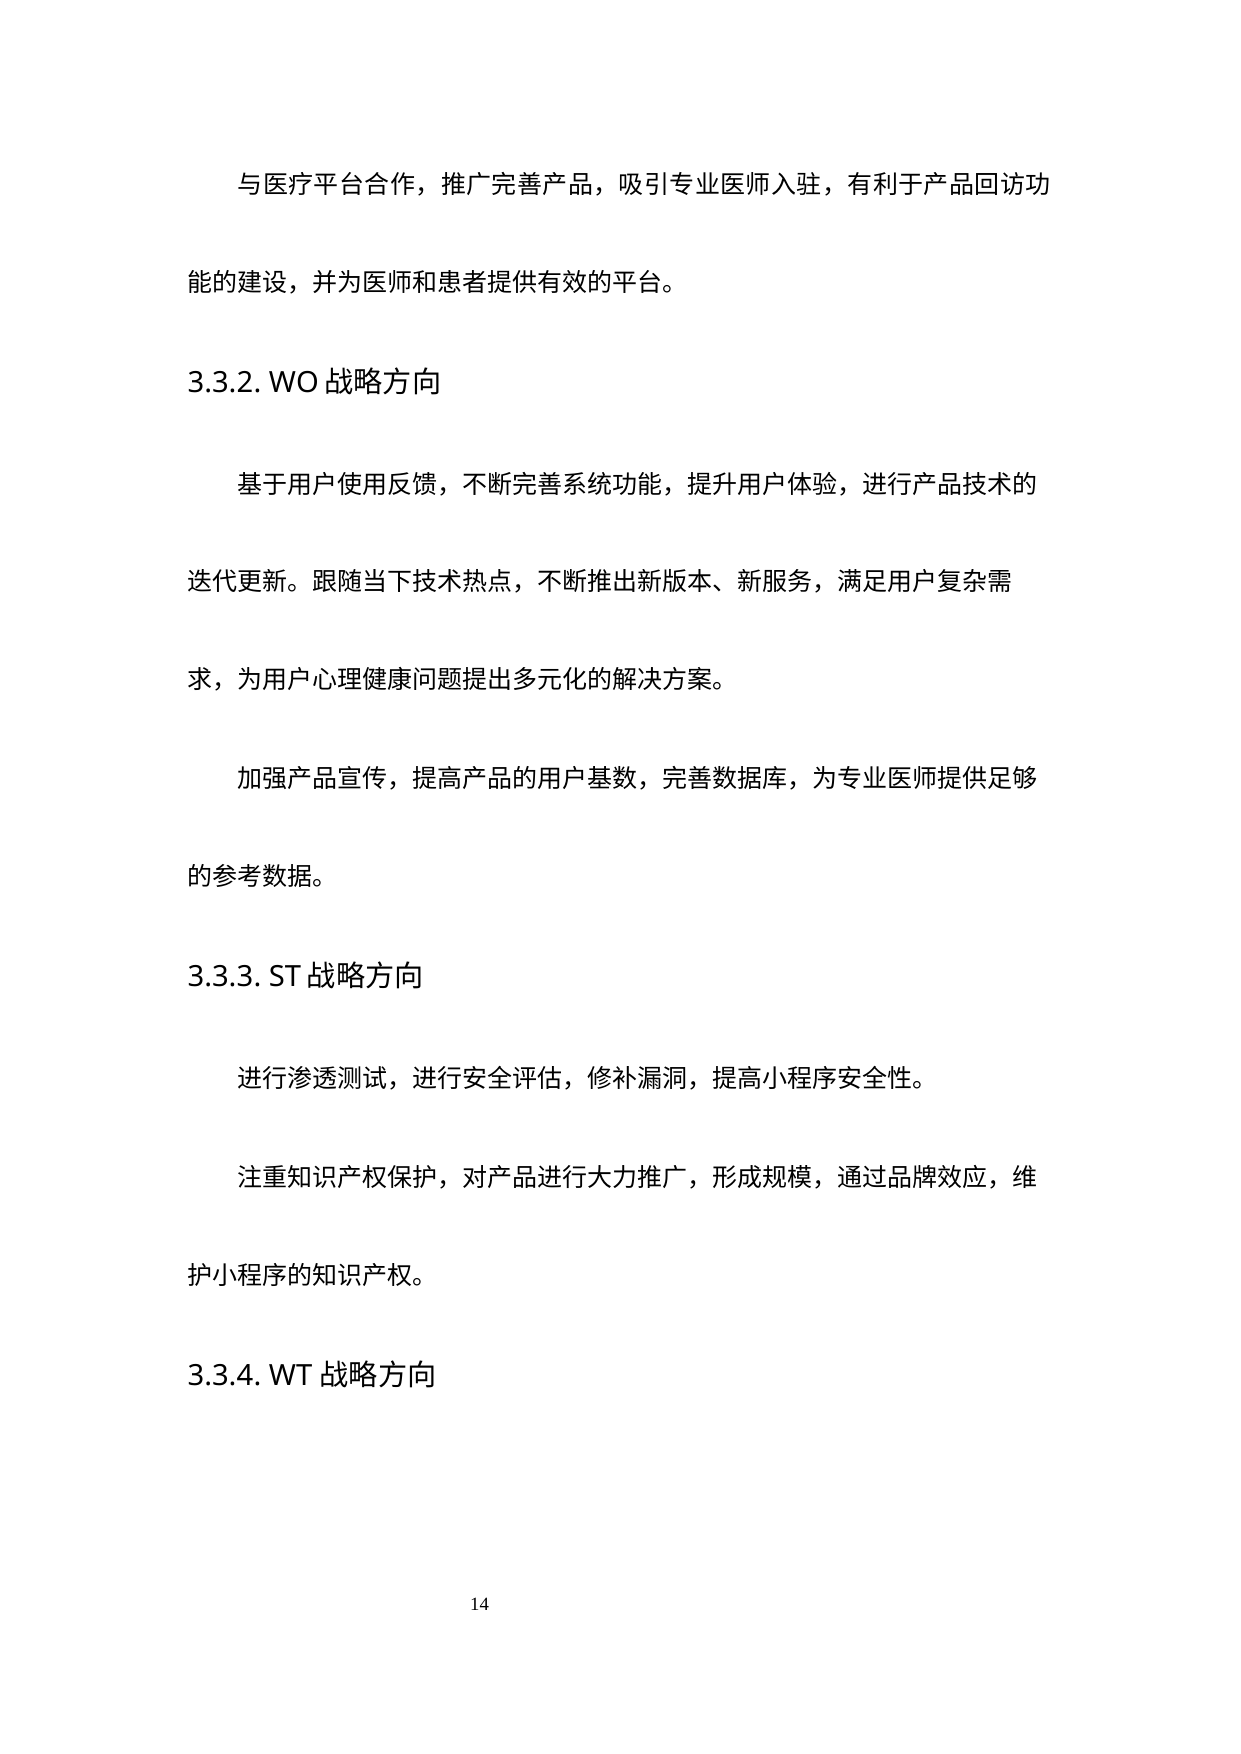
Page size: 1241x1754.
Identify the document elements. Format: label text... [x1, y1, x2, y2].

text 3.3.3. ST战略方向 [187, 941, 1053, 1006]
text 加强产品宣传，提高产品的用户基数，完善数据库，为专业医师提供足够的参考数据。 [187, 744, 1053, 907]
text 与医疗平台合作，推广完善产品，吸引专业医师入驻，有利于产品回访功能的建设，并为医师和患者提供有效的平台。 [187, 150, 1053, 313]
text 进行渗透测试，进行安全评估，修补漏洞，提高小程序安全性。 [187, 1044, 1053, 1109]
text 基于用户使用反馈，不断完善系统功能，提升用户体验，进行产品技术的迭代更新。跟随当下技术热点，不断推出新版本、新服务，满足用户复杂需求，为用户心理健康问题提出多元化的解决方案。 [187, 450, 1053, 710]
text 注重知识产权保护，对产品进行大力推广，形成规模，通过品牌效应，维护小程序的知识产权。 [187, 1143, 1053, 1306]
text 3.3.4. WT 战略方向 [187, 1340, 1053, 1405]
text 3.3.2. WO战略方向 [187, 347, 1053, 412]
